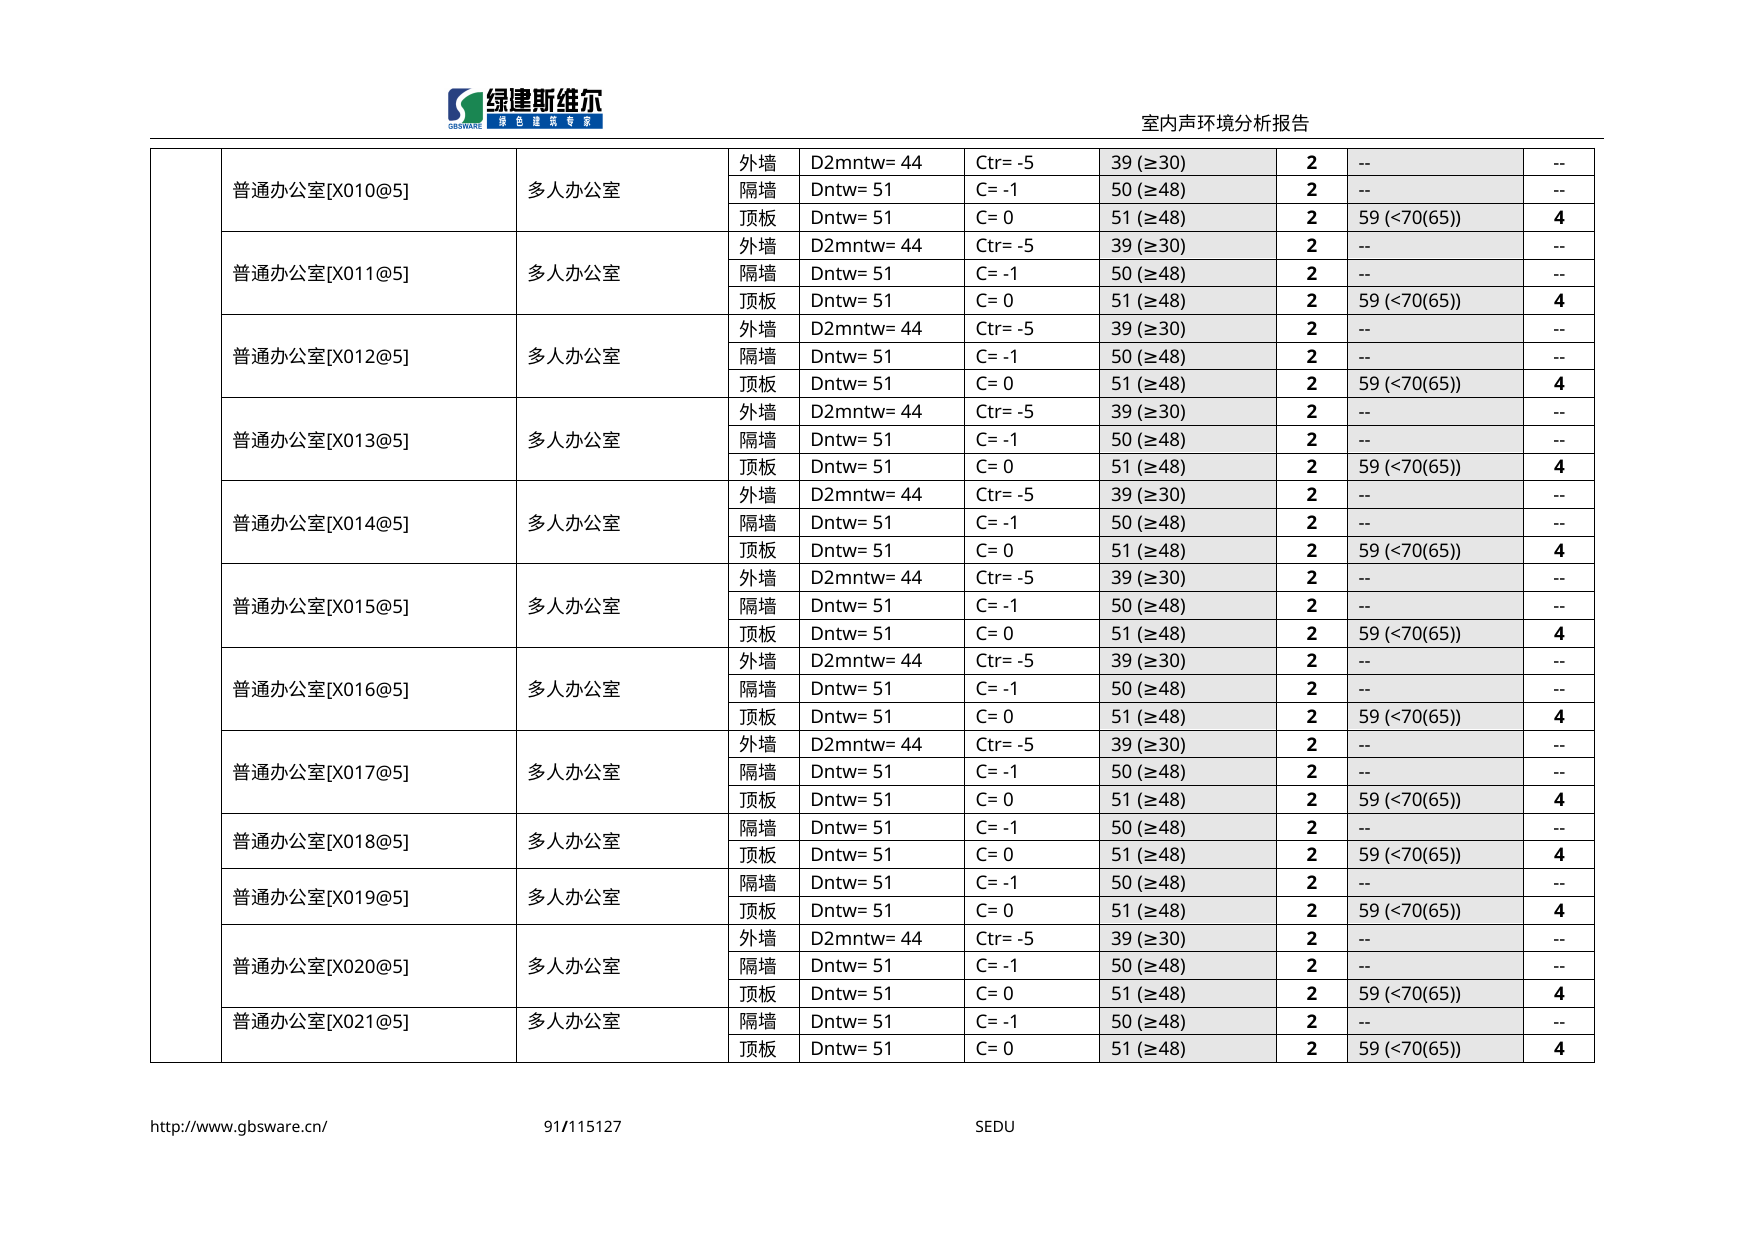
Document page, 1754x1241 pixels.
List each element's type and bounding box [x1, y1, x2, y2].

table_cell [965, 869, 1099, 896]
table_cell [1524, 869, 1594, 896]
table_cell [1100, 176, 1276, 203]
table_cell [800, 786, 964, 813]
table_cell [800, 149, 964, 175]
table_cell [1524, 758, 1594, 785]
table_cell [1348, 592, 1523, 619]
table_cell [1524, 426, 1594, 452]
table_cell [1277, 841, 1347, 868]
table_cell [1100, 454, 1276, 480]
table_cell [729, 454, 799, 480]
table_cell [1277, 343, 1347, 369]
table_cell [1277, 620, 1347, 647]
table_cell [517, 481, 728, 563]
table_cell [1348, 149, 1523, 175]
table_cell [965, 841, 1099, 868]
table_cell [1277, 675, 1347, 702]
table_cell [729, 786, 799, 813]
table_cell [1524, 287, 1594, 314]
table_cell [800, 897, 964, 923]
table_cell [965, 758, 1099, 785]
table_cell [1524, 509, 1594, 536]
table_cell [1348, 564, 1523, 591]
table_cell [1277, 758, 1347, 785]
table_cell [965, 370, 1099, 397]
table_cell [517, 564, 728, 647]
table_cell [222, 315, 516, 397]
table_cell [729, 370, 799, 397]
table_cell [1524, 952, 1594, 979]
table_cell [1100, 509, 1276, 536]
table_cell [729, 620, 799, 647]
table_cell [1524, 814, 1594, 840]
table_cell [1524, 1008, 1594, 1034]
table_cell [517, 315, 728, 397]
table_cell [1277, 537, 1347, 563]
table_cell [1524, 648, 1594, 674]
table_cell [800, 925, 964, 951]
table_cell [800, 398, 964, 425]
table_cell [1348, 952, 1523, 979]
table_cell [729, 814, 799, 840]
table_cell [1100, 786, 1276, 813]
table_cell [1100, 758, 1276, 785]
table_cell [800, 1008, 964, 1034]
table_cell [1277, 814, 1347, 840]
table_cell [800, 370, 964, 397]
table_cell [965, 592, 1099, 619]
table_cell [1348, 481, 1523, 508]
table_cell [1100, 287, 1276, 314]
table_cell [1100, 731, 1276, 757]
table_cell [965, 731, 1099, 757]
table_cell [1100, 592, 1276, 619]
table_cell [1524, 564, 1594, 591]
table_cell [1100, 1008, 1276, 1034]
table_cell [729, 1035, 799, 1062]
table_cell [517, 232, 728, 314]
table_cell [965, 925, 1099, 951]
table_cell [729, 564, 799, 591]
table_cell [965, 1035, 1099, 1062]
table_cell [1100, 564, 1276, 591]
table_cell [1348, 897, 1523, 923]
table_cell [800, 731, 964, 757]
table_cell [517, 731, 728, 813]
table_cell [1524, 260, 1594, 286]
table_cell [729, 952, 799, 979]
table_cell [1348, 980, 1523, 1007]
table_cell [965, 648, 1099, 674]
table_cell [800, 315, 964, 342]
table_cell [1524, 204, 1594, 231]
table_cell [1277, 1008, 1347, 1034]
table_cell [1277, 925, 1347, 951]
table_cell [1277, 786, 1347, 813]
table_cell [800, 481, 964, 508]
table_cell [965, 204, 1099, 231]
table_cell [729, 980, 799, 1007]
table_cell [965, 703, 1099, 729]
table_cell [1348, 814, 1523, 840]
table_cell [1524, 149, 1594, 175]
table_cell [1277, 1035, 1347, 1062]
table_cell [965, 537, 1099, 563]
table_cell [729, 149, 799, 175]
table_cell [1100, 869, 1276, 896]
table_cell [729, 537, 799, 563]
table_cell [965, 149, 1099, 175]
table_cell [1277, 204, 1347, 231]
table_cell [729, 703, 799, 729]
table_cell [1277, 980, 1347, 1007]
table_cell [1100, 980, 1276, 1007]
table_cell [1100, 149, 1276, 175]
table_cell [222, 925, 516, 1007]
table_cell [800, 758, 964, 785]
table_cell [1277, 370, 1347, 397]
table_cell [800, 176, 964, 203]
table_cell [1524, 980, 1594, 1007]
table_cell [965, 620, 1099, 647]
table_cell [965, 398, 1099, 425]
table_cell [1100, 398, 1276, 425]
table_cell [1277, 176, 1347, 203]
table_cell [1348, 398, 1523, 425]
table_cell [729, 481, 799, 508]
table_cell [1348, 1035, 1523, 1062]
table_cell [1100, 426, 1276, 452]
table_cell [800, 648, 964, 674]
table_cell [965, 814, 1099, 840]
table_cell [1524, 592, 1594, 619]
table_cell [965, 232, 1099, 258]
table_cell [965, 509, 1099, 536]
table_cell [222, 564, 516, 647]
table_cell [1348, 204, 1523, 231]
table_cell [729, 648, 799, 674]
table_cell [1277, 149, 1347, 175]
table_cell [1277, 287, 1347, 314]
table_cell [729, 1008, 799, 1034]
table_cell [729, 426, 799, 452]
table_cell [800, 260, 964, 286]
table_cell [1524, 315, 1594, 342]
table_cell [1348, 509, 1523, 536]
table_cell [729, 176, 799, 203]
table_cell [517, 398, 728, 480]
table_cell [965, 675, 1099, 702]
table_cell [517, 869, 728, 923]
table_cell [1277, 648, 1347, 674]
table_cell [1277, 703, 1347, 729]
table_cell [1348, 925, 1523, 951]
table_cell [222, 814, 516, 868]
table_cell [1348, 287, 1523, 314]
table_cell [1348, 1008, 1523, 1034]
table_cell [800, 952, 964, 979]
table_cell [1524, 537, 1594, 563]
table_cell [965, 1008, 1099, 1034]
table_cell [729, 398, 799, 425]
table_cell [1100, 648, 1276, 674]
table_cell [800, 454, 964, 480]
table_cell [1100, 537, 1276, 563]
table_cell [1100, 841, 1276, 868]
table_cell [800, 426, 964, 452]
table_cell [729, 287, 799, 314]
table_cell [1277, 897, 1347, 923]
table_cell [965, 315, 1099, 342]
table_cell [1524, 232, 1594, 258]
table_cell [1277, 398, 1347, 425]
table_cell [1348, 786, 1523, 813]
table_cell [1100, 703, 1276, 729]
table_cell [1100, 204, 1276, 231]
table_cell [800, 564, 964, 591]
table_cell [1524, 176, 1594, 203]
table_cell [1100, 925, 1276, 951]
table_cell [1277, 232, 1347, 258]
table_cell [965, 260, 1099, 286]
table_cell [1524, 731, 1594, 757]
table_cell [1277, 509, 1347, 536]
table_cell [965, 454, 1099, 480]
picture [444, 88, 604, 130]
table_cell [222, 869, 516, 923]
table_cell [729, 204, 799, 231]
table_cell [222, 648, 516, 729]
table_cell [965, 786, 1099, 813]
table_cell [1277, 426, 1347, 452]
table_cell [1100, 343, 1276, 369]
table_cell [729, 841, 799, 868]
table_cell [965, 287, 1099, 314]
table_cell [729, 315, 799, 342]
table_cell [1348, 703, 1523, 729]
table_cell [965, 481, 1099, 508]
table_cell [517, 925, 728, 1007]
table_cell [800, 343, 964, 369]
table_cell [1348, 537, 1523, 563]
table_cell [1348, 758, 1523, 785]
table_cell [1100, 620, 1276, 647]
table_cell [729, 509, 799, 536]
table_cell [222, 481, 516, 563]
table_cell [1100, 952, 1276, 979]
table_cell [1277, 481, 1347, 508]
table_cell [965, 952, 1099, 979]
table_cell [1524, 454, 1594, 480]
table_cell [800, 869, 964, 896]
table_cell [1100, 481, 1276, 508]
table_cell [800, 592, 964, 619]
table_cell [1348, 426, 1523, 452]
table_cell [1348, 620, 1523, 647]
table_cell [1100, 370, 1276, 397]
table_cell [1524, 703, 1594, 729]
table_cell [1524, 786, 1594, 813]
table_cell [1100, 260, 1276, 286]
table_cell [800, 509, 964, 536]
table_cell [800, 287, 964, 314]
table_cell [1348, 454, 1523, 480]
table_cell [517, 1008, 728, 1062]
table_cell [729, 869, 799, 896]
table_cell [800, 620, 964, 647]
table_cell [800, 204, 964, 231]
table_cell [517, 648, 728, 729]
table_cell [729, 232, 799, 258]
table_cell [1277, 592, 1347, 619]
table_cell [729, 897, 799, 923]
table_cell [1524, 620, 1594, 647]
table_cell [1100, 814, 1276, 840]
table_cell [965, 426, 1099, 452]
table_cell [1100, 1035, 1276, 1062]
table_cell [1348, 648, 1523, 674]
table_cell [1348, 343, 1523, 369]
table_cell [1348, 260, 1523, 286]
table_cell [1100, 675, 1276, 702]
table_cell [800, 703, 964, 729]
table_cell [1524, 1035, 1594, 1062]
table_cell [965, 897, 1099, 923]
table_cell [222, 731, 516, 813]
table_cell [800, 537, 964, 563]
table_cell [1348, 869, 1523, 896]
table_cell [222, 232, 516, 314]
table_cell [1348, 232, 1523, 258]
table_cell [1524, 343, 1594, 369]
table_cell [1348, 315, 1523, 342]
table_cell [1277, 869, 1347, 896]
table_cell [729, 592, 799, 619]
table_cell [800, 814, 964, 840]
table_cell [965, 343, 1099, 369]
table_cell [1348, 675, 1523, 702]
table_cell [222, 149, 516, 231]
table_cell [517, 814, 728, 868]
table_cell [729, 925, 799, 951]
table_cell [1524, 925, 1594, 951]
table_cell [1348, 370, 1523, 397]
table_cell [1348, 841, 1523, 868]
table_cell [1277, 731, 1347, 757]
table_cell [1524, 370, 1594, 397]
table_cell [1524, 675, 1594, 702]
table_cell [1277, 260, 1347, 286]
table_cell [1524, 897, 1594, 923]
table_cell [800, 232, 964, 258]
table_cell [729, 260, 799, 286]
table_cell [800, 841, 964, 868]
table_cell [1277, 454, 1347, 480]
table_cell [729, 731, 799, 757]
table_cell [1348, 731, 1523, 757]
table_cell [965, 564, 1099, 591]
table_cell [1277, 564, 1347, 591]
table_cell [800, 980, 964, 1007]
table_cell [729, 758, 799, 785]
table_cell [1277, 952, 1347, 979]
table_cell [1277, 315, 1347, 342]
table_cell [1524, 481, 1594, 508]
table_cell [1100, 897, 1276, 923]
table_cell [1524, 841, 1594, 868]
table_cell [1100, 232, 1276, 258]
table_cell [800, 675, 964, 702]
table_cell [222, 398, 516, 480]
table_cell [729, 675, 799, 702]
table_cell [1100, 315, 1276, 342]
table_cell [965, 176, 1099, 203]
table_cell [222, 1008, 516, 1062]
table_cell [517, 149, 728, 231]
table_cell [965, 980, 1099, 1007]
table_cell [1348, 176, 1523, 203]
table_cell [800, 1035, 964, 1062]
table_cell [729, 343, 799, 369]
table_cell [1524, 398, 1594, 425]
